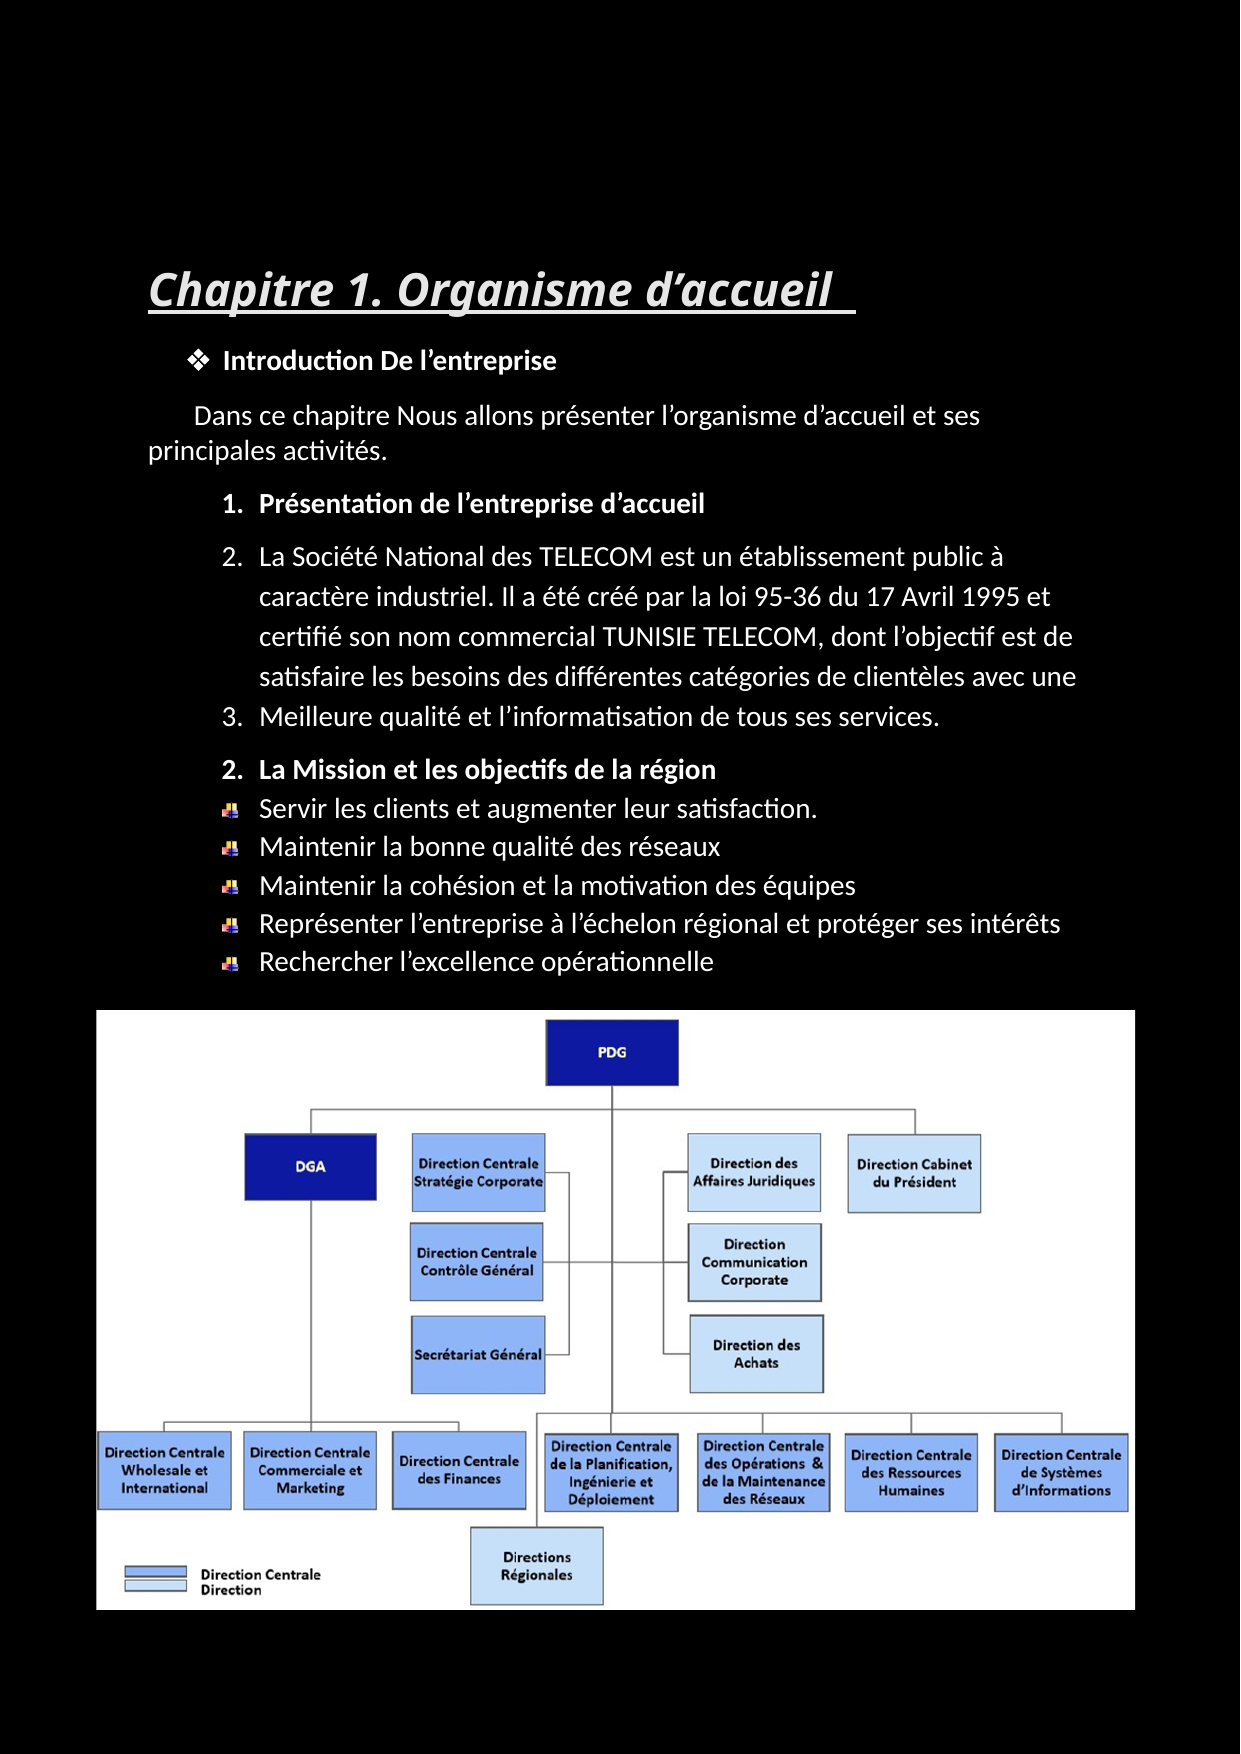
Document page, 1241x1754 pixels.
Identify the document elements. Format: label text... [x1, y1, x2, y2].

picture [96, 1010, 1136, 1610]
list Servir les clients et augmenter leur satisfaction. [221, 790, 1093, 825]
picture [222, 839, 239, 857]
text Chapitre 1. Organisme d’accueil [148, 258, 1093, 320]
list Représenter l’entreprise à l’échelon régional et protéger ses intérêts [221, 905, 1093, 941]
list Présentation de l’entreprise d’accueil [221, 485, 1093, 520]
picture [222, 801, 239, 819]
list Rechercher l’excellence opérationnelle [221, 943, 1093, 979]
list Meilleure qualité et l’informatisation de tous ses services. [221, 698, 1093, 733]
text Dans ce chapitre Nous allons présenter l’organisme d’accueil et ses principales activités. [148, 397, 1093, 468]
list Introduction De l’entreprise [185, 342, 1093, 377]
list Maintenir la cohésion et la motivation des équipes [221, 867, 1093, 902]
list La Société National des TELECOM est un établissement public à caractère industriel. Il a été créé par la loi 95-36 du 17 Avril 1995 et certifié son nom commercial TUNISIE TELECOM, dont l’objectif est de satisfaire les besoins des différentes catégories de clientèles avec une [221, 538, 1093, 693]
picture [222, 916, 239, 934]
list Maintenir la bonne qualité des réseaux [221, 828, 1093, 864]
picture [222, 955, 239, 972]
list La Mission et les objectifs de la région [221, 751, 1093, 787]
picture [222, 878, 239, 895]
